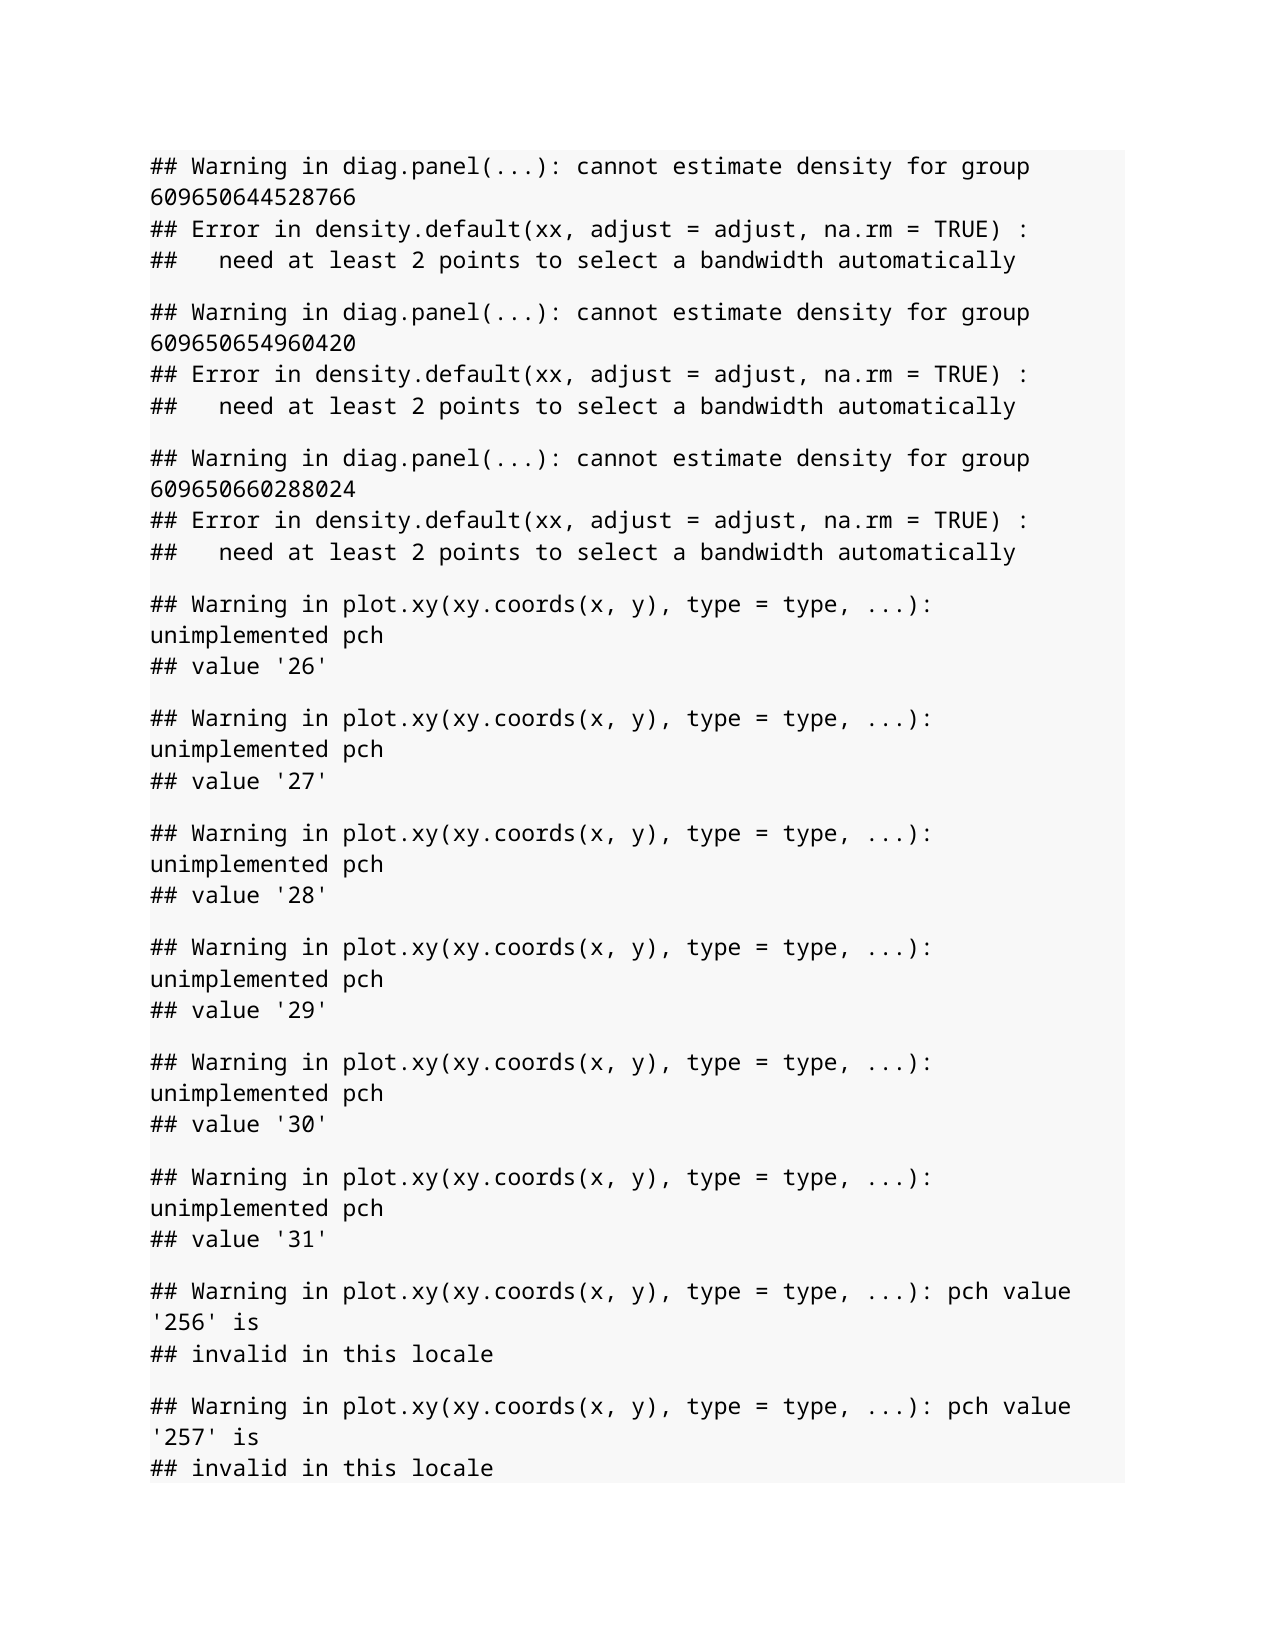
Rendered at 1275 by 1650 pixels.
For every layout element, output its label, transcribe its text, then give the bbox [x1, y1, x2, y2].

text ## Warning in plot.xy(xy.coords(x, y), type = type, ...): unimplemented pch ## value '31' [150, 1160, 1125, 1254]
text ## Warning in plot.xy(xy.coords(x, y), type = type, ...): unimplemented pch ## value '27' [150, 702, 1125, 796]
text ## Warning in plot.xy(xy.coords(x, y), type = type, ...): unimplemented pch ## value '26' [150, 587, 1125, 681]
text ## Warning in diag.panel(...): cannot estimate density for group 609650654960420 ## Error in density.default(xx, adjust = adjust, na.rm = TRUE) : ## need at least 2 points to select a bandwidth automatically [150, 296, 1125, 421]
text ## Warning in diag.panel(...): cannot estimate density for group 609650660288024 ## Error in density.default(xx, adjust = adjust, na.rm = TRUE) : ## need at least 2 points to select a bandwidth automatically [150, 442, 1125, 567]
text ## Warning in diag.panel(...): cannot estimate density for group 609650644528766 ## Error in density.default(xx, adjust = adjust, na.rm = TRUE) : ## need at least 2 points to select a bandwidth automatically [150, 150, 1125, 275]
text ## Warning in plot.xy(xy.coords(x, y), type = type, ...): pch value '257' is ## invalid in this locale [150, 1389, 1125, 1483]
text ## Warning in plot.xy(xy.coords(x, y), type = type, ...): unimplemented pch ## value '29' [150, 931, 1125, 1025]
text ## Warning in plot.xy(xy.coords(x, y), type = type, ...): unimplemented pch ## value '30' [150, 1046, 1125, 1139]
text ## Warning in plot.xy(xy.coords(x, y), type = type, ...): pch value '256' is ## invalid in this locale [150, 1275, 1125, 1369]
text ## Warning in plot.xy(xy.coords(x, y), type = type, ...): unimplemented pch ## value '28' [150, 817, 1125, 910]
